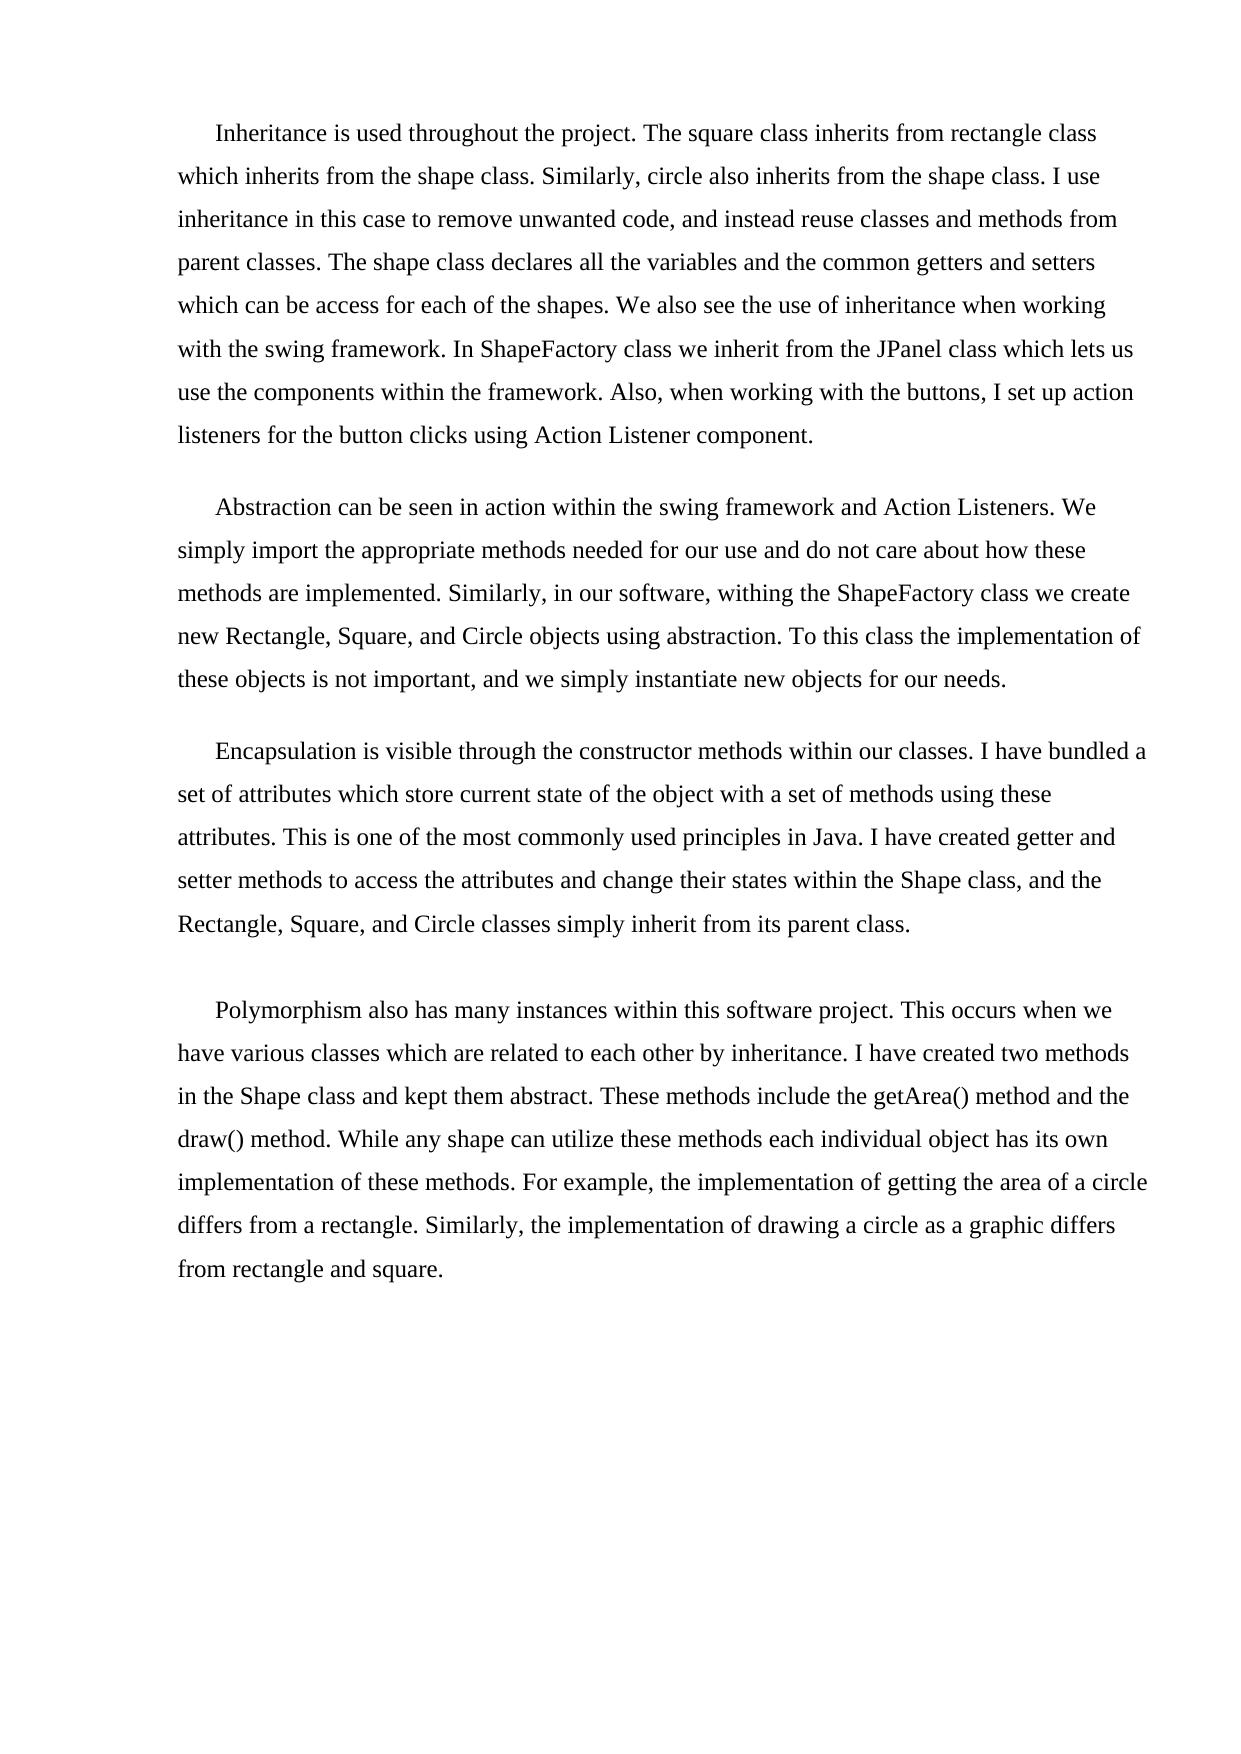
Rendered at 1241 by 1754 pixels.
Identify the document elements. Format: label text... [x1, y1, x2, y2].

text Polymorphism also has many instances within this software project. This occurs when we have various classes which are related to each other by inheritance. I have created two methods in the Shape class and kept them abstract. These methods include the getArea() method and the draw() method. While any shape can utilize these methods each individual object has its own implementation of these methods. For example, the implementation of getting the area of a circle differs from a rectangle. Similarly, the implementation of drawing a circle as a graphic differs from rectangle and square. [177, 995, 1152, 1282]
text Encapsulation is visible through the constructor methods within our classes. I have bundled a set of attributes which store current state of the object with a set of methods using these attributes. This is one of the most commonly used principles in Java. I have created getter and setter methods to access the attributes and change their states within the Shape class, and the Rectangle, Square, and Circle classes simply inherit from its parent class. [177, 736, 1152, 937]
text Abstraction can be seen in action within the swing framework and Action Listeners. We simply import the appropriate methods needed for our use and do not care about how these methods are implemented. Similarly, in our software, withing the ShapeFactory class we create new Rectangle, Square, and Circle objects using abstraction. To this class the implementation of these objects is not important, and we simply instantiate new objects for our needs. [177, 492, 1152, 693]
text Inheritance is used throughout the project. The square class inherits from rectangle class which inherits from the shape class. Similarly, circle also inherits from the shape class. I use inheritance in this case to remove unwanted code, and instead reuse classes and methods from parent classes. The shape class declares all the variables and the common getters and setters which can be access for each of the shapes. We also see the use of inheritance when working with the swing framework. In ShapeFactory class we inherit from the JPanel class which lets us use the components within the framework. Also, when working with the buttons, I set up action listeners for the button clicks using Action Listener component. [177, 118, 1152, 449]
